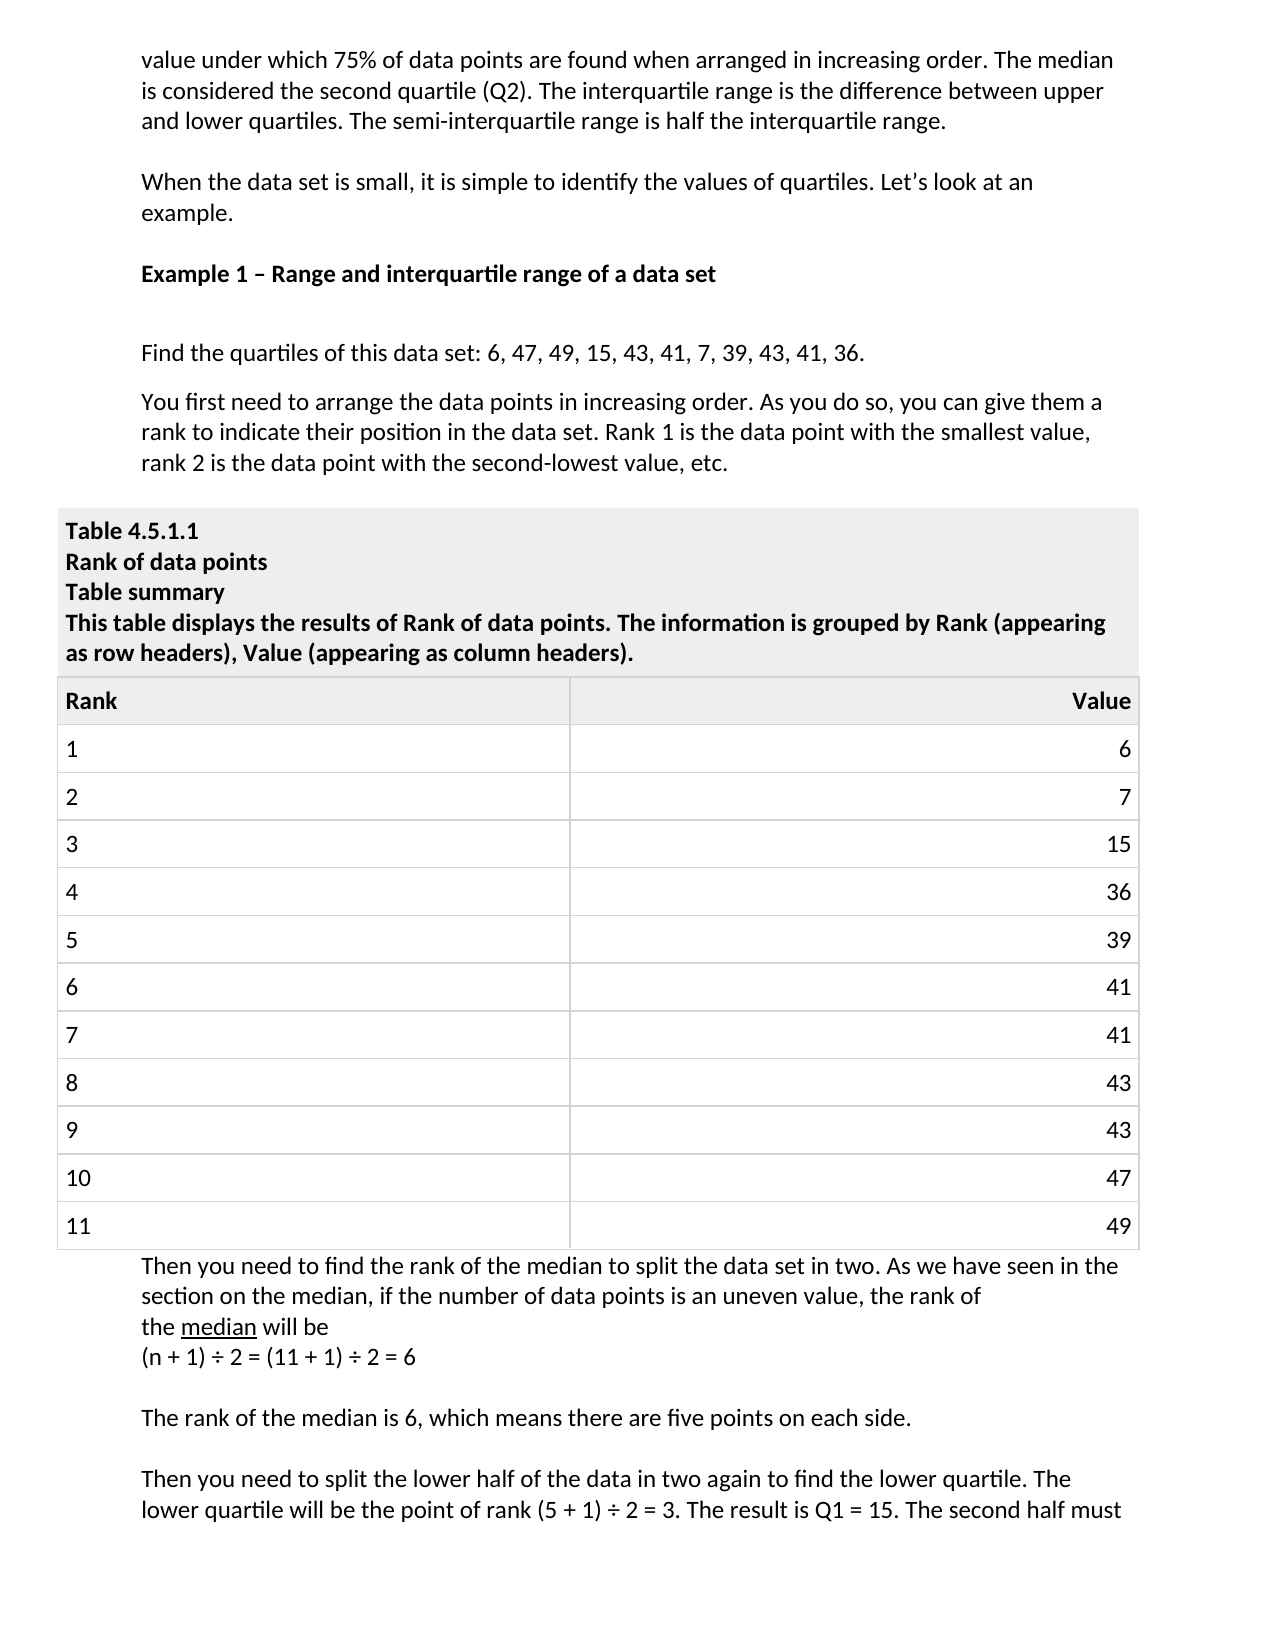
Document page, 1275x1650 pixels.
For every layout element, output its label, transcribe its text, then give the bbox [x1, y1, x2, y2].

table_cell 39 [571, 916, 1138, 962]
list The rank of the median is 6, which means there are five points on each side. [141, 1403, 1125, 1433]
table_cell 7 [58, 1012, 569, 1058]
table_cell 6 [58, 964, 569, 1010]
table_cell 43 [571, 1107, 1138, 1153]
table_cell 36 [571, 868, 1138, 914]
table_cell 49 [571, 1202, 1138, 1248]
table_cell 41 [571, 964, 1138, 1010]
text Find the quartiles of this data set: 6, 47, 49, 15, 43, 41, 7, 39, 43, 41, 36. [141, 337, 1125, 368]
table_cell 15 [571, 821, 1138, 867]
table_cell 10 [58, 1155, 569, 1201]
table_cell 43 [571, 1059, 1138, 1105]
table_cell 7 [571, 773, 1138, 819]
table_cell 4 [58, 868, 569, 914]
table_cell 1 [58, 725, 569, 771]
table_cell Rank [58, 678, 569, 724]
list You first need to arrange the data points in increasing order. As you do so, you can give them a rank to indicate their position in the data set. Rank 1 is the data point with the smallest value, rank 2 is the data point with the second-lowest value, etc. [141, 386, 1125, 477]
table_cell 9 [58, 1107, 569, 1153]
table_cell 8 [58, 1059, 569, 1105]
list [141, 44, 1125, 136]
table_cell 2 [58, 773, 569, 819]
list Example 1 – Range and interquartile range of a data set [141, 258, 1125, 288]
list (n + 1) ÷ 2 = (11 + 1) ÷ 2 = 6 [141, 1342, 1125, 1372]
table_cell 47 [571, 1155, 1138, 1201]
table_cell 41 [571, 1012, 1138, 1058]
list Then you need to find the rank of the median to split the data set in two. As we have seen in the section on the median, if the number of data points is an uneven value, the rank of the median will be [141, 1250, 1125, 1342]
table_cell 6 [571, 725, 1138, 771]
table_cell 5 [58, 916, 569, 962]
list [141, 1464, 1125, 1525]
table_cell 11 [58, 1202, 569, 1248]
list When the data set is small, it is simple to identify the values of quartiles. Let’s look at an example. [141, 166, 1125, 227]
table_cell 3 [58, 821, 569, 867]
table_cell Value [571, 678, 1138, 724]
table_header Table 4.5.1.1 Rank of data points Table summary This table displays the results of Rank of data points. The information is grouped by Rank (appearing as row headers), Value (appearing as column headers). [58, 508, 1139, 676]
